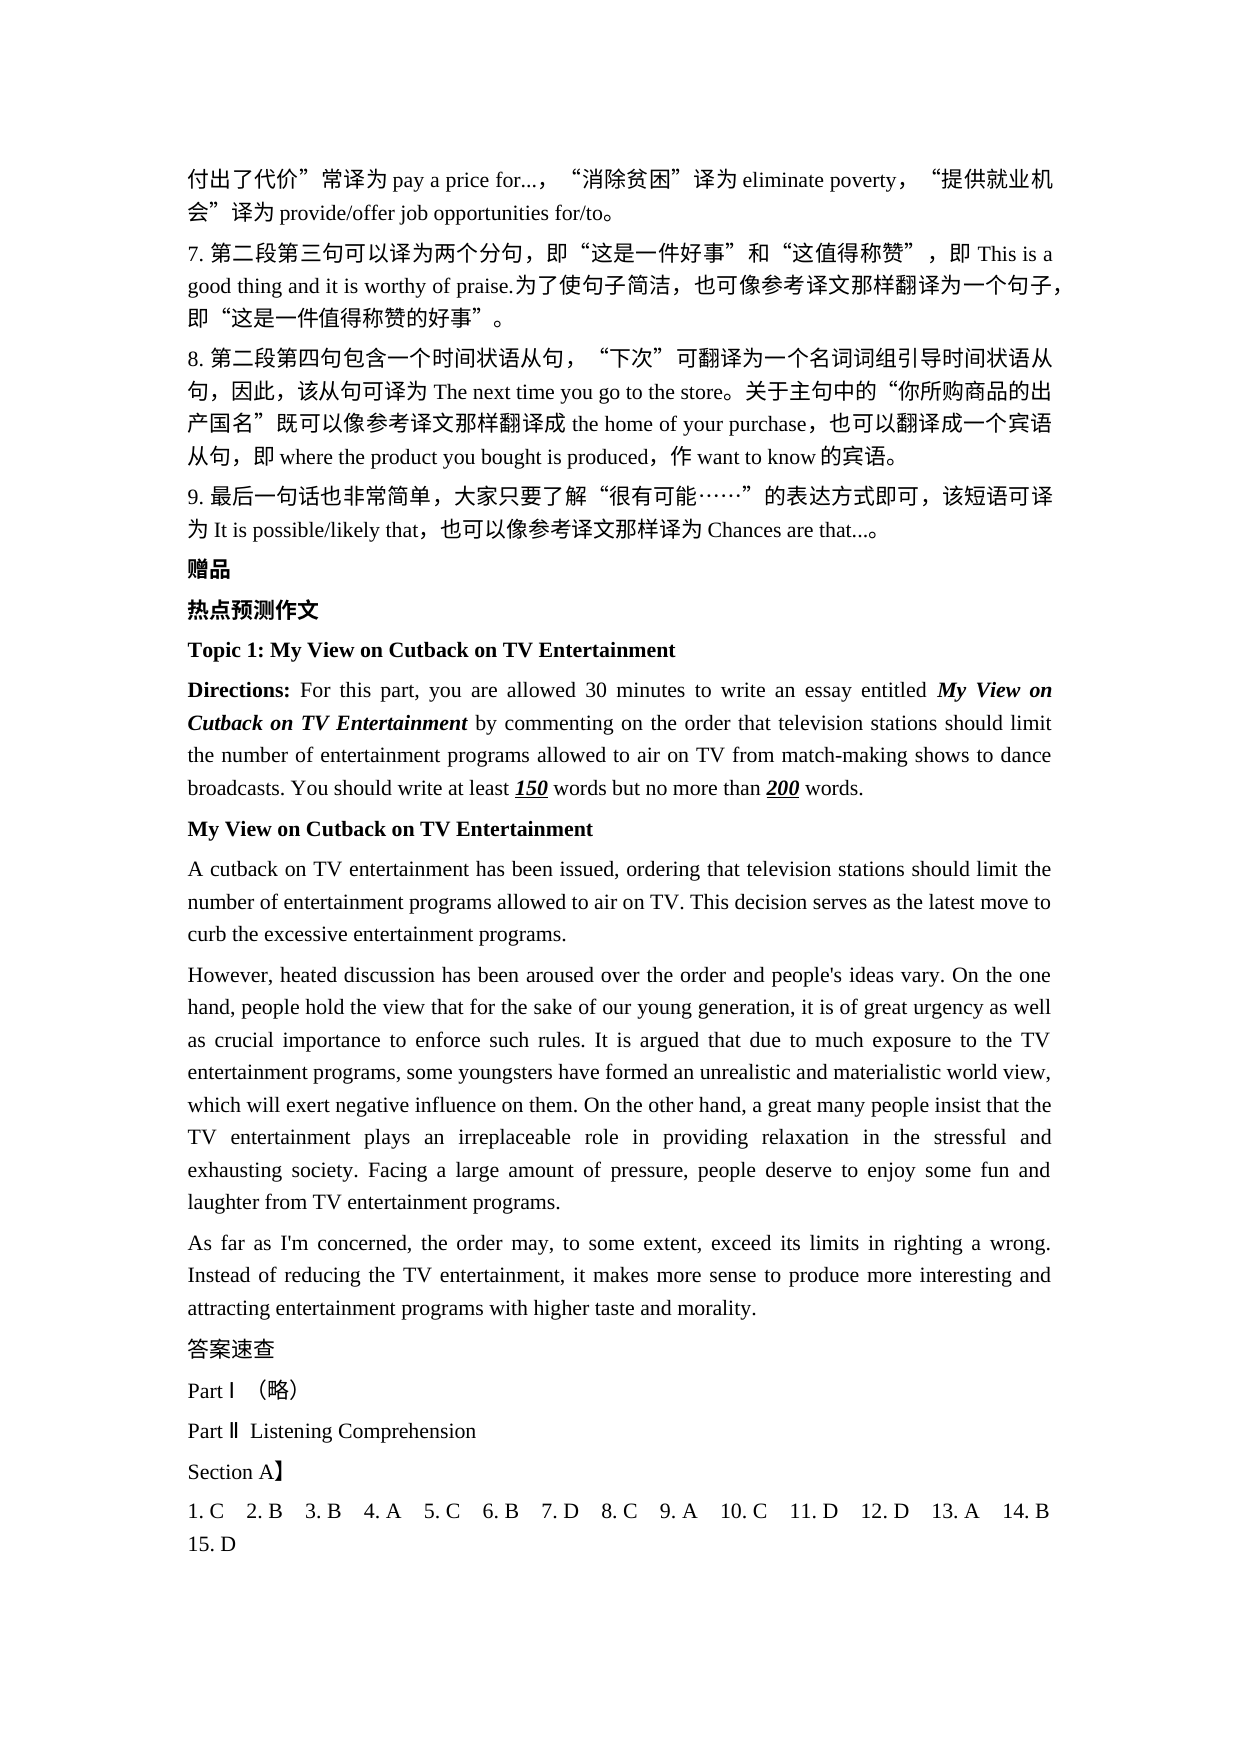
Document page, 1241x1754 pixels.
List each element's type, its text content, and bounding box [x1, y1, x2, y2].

text Directions: For this part, you are allowed 30 minutes to write an essay entitled My View on Cutback on TV Entertainment by commenting on the order that television stations should limit the number of entertainment programs allowed to air on TV from match-making shows to dance broadcasts. You should write at least 150 words but no more than 200 words. [187, 674, 1053, 804]
text However, heated discussion has been aroused over the order and people's ideas vary. On the one hand, people hold the view that for the sake of our young generation, it is of great urgency as well as crucial importance to enforce such rules. It is argued that due to much exposure to the TV entertainment programs, some youngsters have formed an unrealistic and materialistic world view, which will exert negative influence on them. On the other hand, a great many people insist that the TV entertainment plays an irreplaceable role in providing relaxation in the stressful and exhausting society. Facing a large amount of pressure, people deserve to enjoy some fun and laughter from TV entertainment programs. [187, 958, 1053, 1218]
text My View on Cutback on TV Entertainment [187, 812, 1053, 844]
text A cutback on TV entertainment has been issued, ordering that television stations should limit the number of entertainment programs allowed to air on TV. This decision serves as the latest move to curb the excessive entertainment programs. [187, 853, 1053, 950]
text 热点预测作文 [187, 593, 1053, 625]
text 9. 最后一句话也非常简单，大家只要了解“很有可能……”的表达方式即可，该短语可译为It is possible/likely that，也可以像参考译文那样译为Chances are that...。 [187, 479, 1053, 544]
text Part Ⅰ （略） [187, 1373, 1053, 1405]
text Section A】 [187, 1454, 1053, 1486]
text 1. C 2. B 3. B 4. A 5. C 6. B 7. D 8. C 9. A 10. C 11. D 12. D 13. A 14. B 15. D [187, 1494, 1053, 1559]
text 8. 第二段第四句包含一个时间状语从句，“下次”可翻译为一个名词词组引导时间状语从句，因此，该从句可译为The next time you go to the store。关于主句中的“你所购商品的出产国名”既可以像参考译文那样翻译成the home of your purchase，也可以翻译成一个宾语从句，即where the product you bought is produced，作want to know的宾语。 [187, 341, 1053, 471]
text As far as I'm concerned, the order may, to some extent, exceed its limits in righting a wrong. Instead of reducing the TV entertainment, it makes more sense to produce more interesting and attracting entertainment programs with higher taste and morality. [187, 1226, 1053, 1324]
text Part Ⅱ Listening Comprehension [187, 1413, 1053, 1446]
text Topic 1: My View on Cutback on TV Entertainment [187, 633, 1053, 666]
text 7. 第二段第三句可以译为两个分句，即“这是一件好事”和“这值得称赞”，即This is a good thing and it is worthy of praise.为了使句子简洁，也可像参考译文那样翻译为一个句子，即“这是一件值得称赞的好事”。 [187, 235, 1053, 333]
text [187, 162, 1053, 227]
text 答案速查 [187, 1332, 1053, 1364]
text 赠品 [187, 552, 1053, 584]
